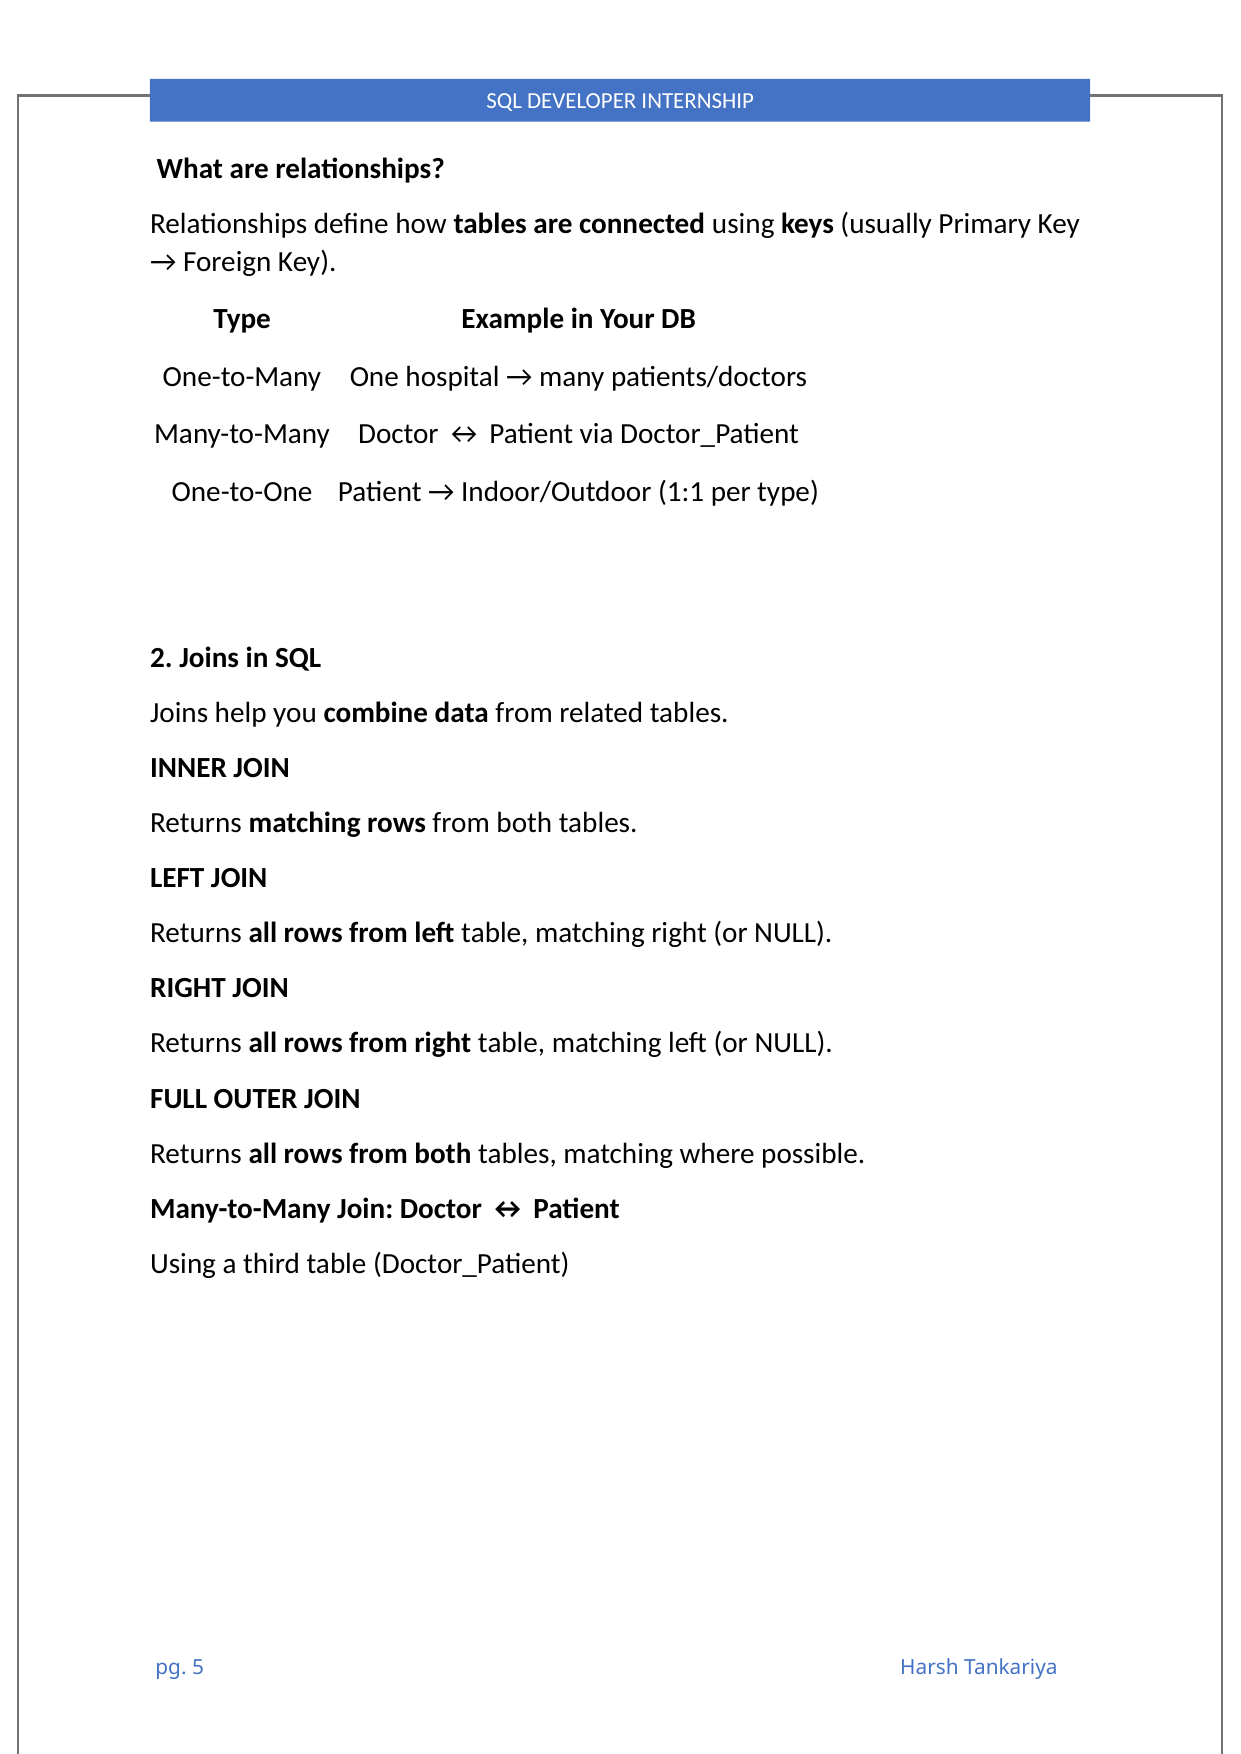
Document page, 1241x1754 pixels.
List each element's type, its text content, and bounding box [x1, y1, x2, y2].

text What are relationships? [150, 150, 1090, 186]
table_cell One hospital → many patients/doctors [334, 356, 823, 414]
table_cell One-to-Many [150, 356, 334, 414]
text Many-to-Many Join: Doctor ↔ Patient [150, 1190, 1090, 1226]
text FULL OUTER JOIN [150, 1080, 1090, 1115]
table_header Type [150, 299, 334, 356]
text Returns all rows from both tables, matching where possible. [150, 1135, 1090, 1170]
table_cell One-to-One [150, 471, 334, 529]
text Returns all rows from left table, matching right (or NULL). [150, 914, 1090, 950]
text 2. Joins in SQL [150, 639, 1090, 674]
text Joins help you combine data from related tables. [150, 694, 1090, 729]
table_header Example in Your DB [334, 299, 823, 356]
text Using a third table (Doctor_Patient) [150, 1245, 1090, 1281]
table_cell Doctor ↔ Patient via Doctor_Patient [334, 414, 823, 471]
text Returns all rows from right table, matching left (or NULL). [150, 1024, 1090, 1060]
table_cell Many-to-Many [150, 414, 334, 471]
text INNER JOIN [150, 749, 1090, 785]
text Returns matching rows from both tables. [150, 804, 1090, 840]
text Relationships define how tables are connected using keys (usually Primary Key → Foreign Key). [150, 205, 1090, 279]
table_cell Patient → Indoor/Outdoor (1:1 per type) [334, 471, 823, 529]
text RIGHT JOIN [150, 969, 1090, 1005]
text LEFT JOIN [150, 859, 1090, 895]
